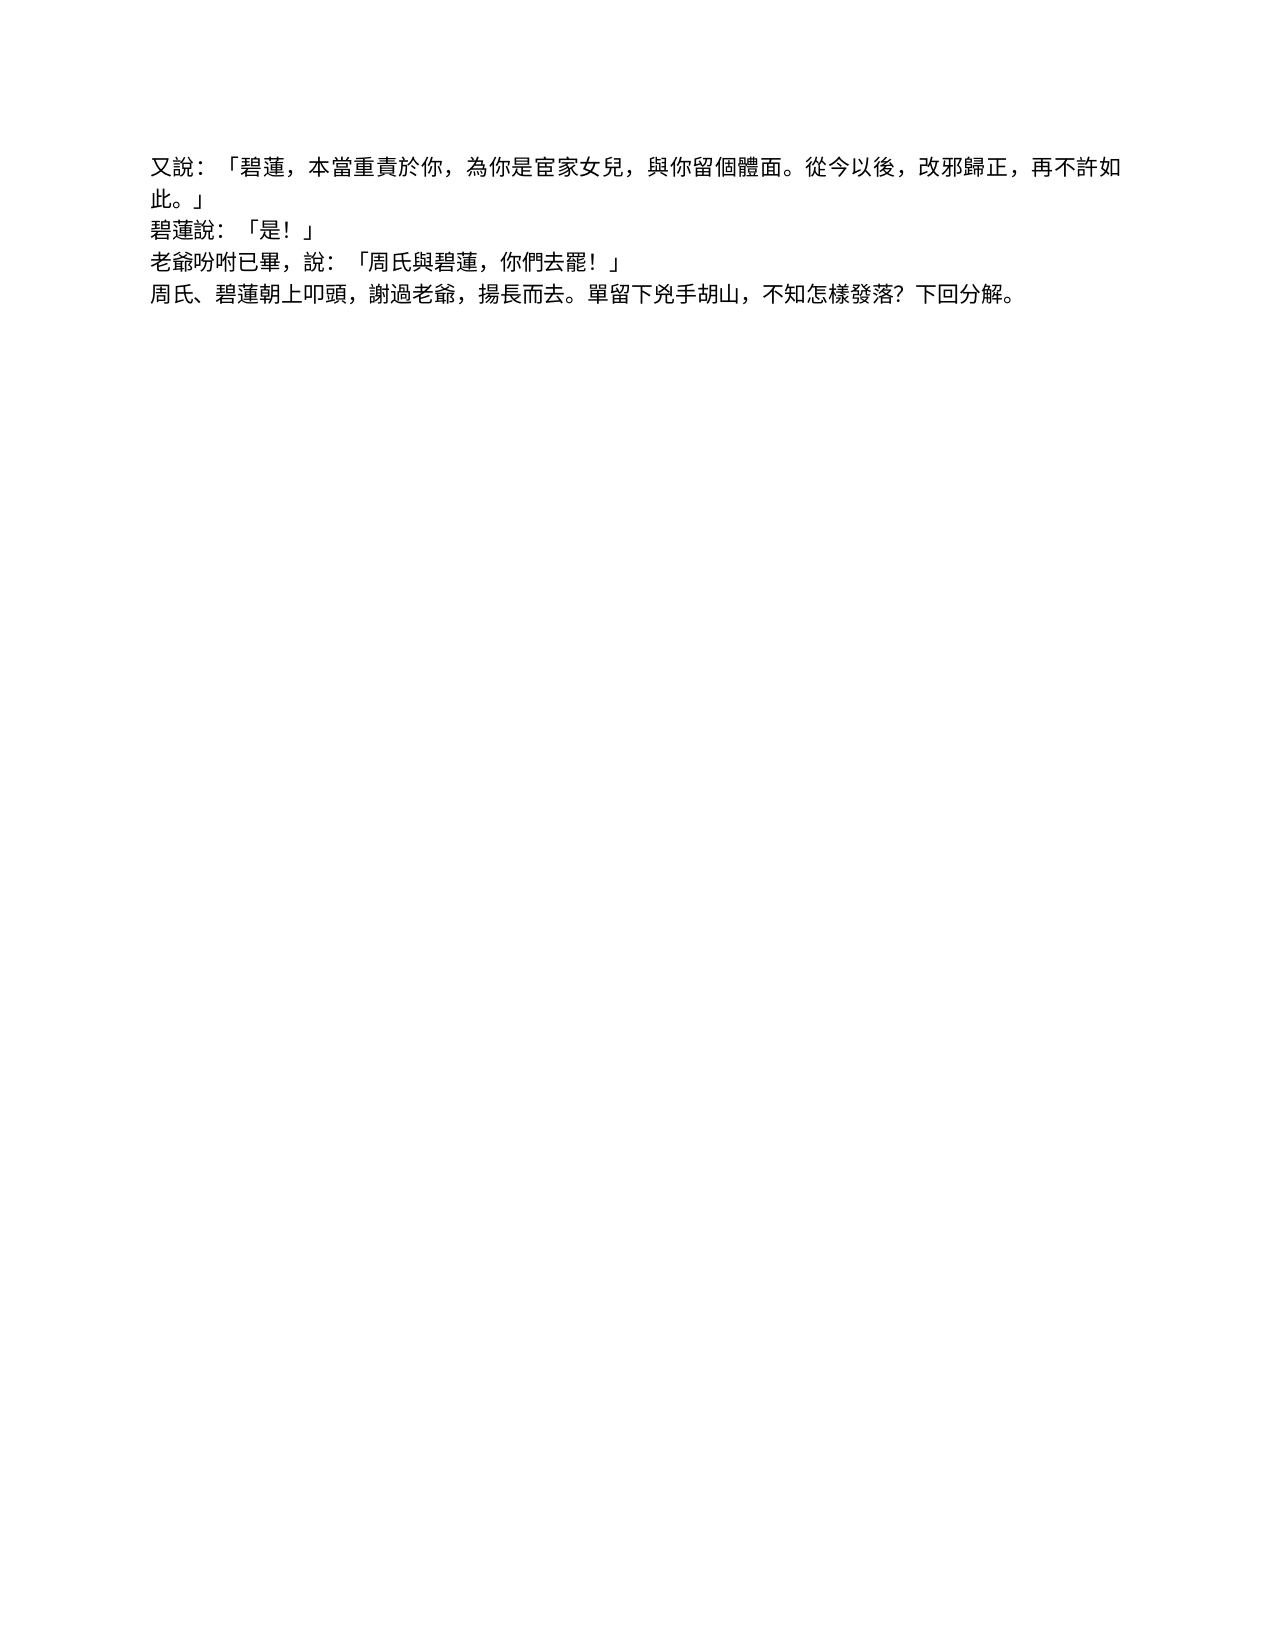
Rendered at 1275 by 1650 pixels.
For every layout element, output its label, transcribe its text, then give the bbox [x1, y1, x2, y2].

text 老爺吩咐已畢，說：「周氏與碧蓮，你們去罷！」 [150, 245, 1125, 277]
text 又說：「碧蓮，本當重責於你，為你是宦家女兒，與你留個體面。從今以後，改邪歸正，再不許如此。」 [150, 150, 1125, 213]
text 周氏、碧蓮朝上叩頭，謝過老爺，揚長而去。單留下兇手胡山，不知怎樣發落？下回分解。 [150, 277, 1125, 308]
text 碧蓮說：「是！」 [150, 213, 1125, 245]
